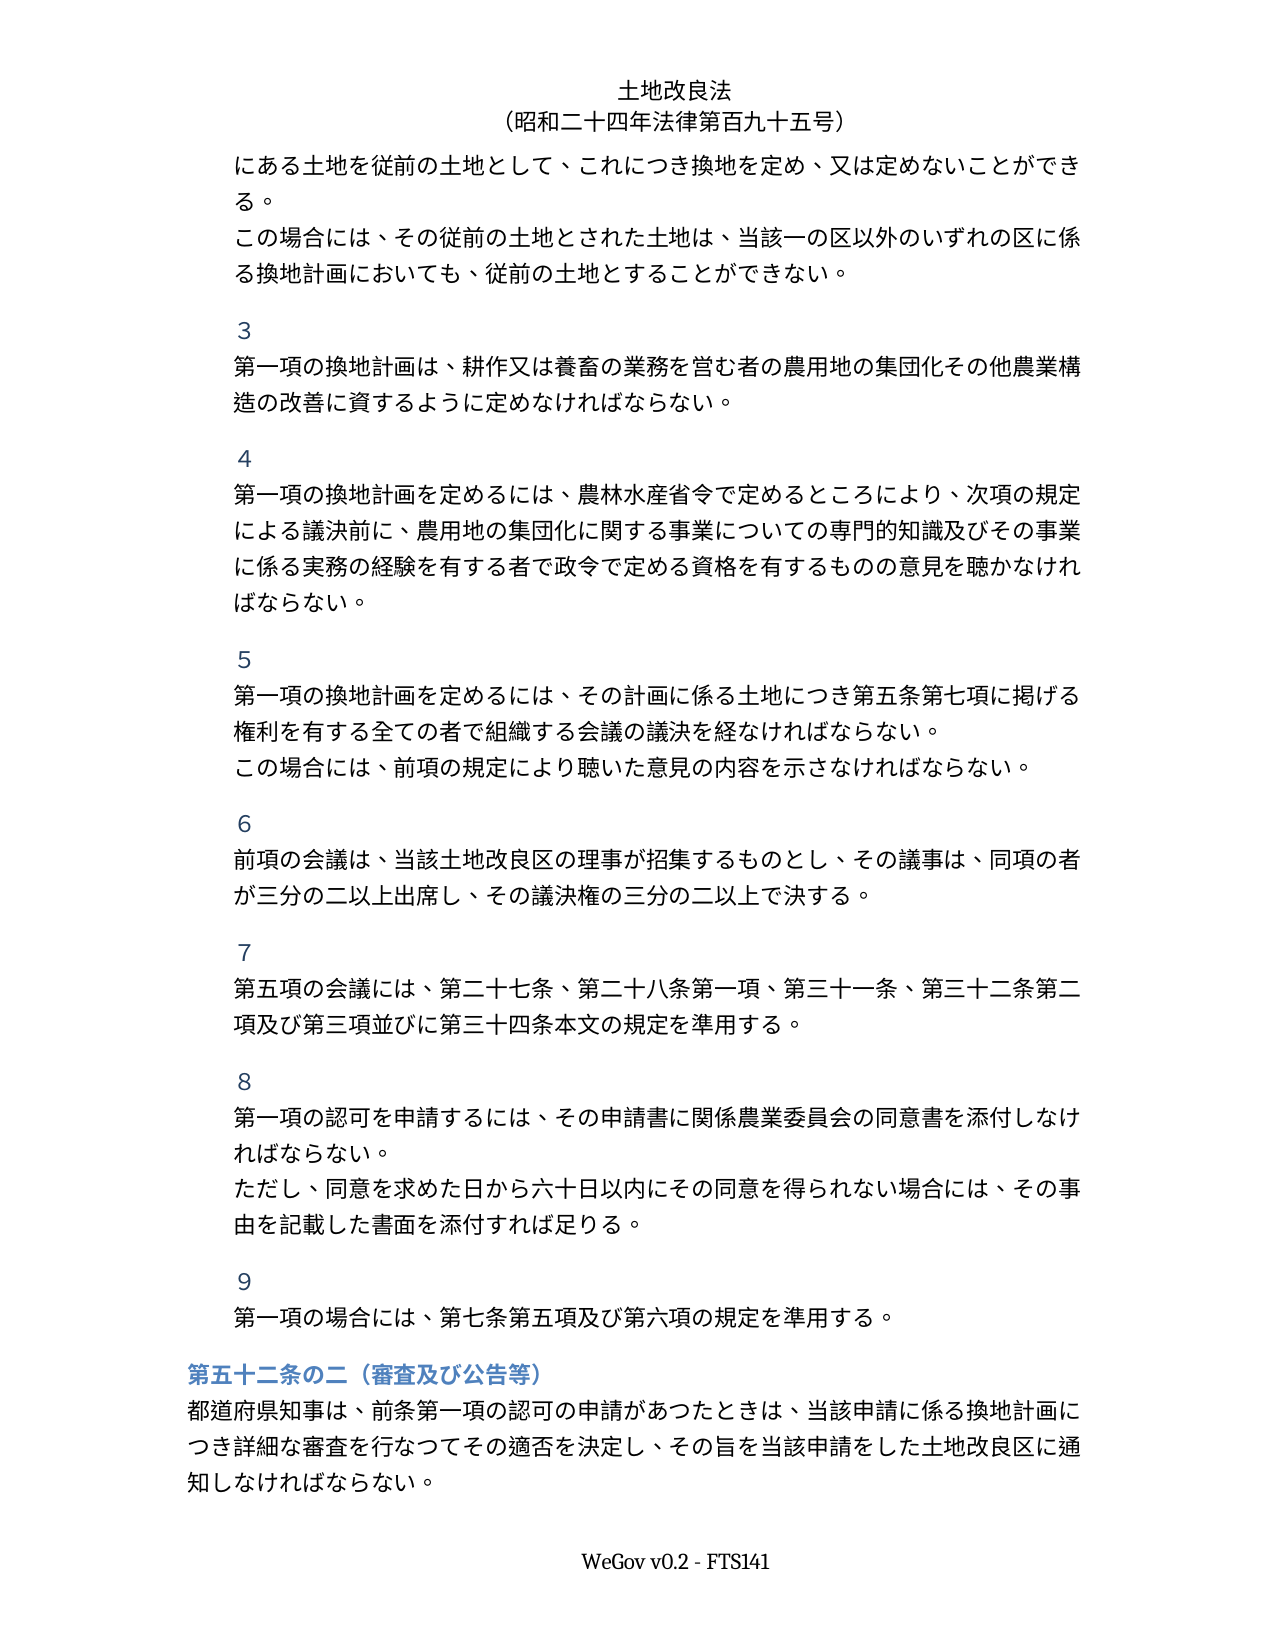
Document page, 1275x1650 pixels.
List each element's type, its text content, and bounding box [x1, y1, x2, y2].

text 第一項の認可を申請するには、その申請書に関係農業委員会の同意書を添付しなければならない。 ただし、同意を求めた日から六十日以内にその同意を得られない場合には、その事由を記載した書面を添付すれば足りる。 [233, 1102, 1087, 1241]
text 前項の会議は、当該土地改良区の理事が招集するものとし、その議事は、同項の者が三分の二以上出席し、その議決権の三分の二以上で決する。 [233, 844, 1087, 911]
subtitle ９ [233, 1266, 1087, 1297]
subtitle ５ [233, 644, 1087, 675]
subtitle ６ [233, 808, 1087, 839]
text 第一項の換地計画を定めるには、農林水産省令で定めるところにより、次項の規定による議決前に、農用地の集団化に関する事業についての専門的知識及びその事業に係る実務の経験を有する者で政令で定める資格を有するものの意見を聴かなければならない。 [233, 479, 1087, 618]
text 第一項の場合には、第七条第五項及び第六項の規定を準用する。 [233, 1302, 1087, 1333]
text 都道府県知事は、前条第一項の認可の申請があつたときは、当該申請に係る換地計画につき詳細な審査を行なつてその適否を決定し、その旨を当該申請をした土地改良区に通知しなければならない。 [187, 1395, 1087, 1498]
subtitle ７ [233, 937, 1087, 968]
text 第一項の換地計画を定めるには、その計画に係る土地につき第五条第七項に掲げる権利を有する全ての者で組織する会議の議決を経なければならない。 この場合には、前項の規定により聴いた意見の内容を示さなければならない。 [233, 680, 1087, 783]
subtitle ３ [233, 314, 1087, 346]
subtitle ４ [233, 443, 1087, 474]
subtitle ８ [233, 1066, 1087, 1097]
text 第五項の会議には、第二十七条、第二十八条第一項、第三十一条、第三十二条第二項及び第三項並びに第三十四条本文の規定を準用する。 [233, 973, 1087, 1040]
text 第一項の換地計画は、耕作又は養畜の業務を営む者の農用地の集団化その他農業構造の改善に資するように定めなければならない。 [233, 351, 1087, 418]
subtitle 第五十二条の二（審査及び公告等） [187, 1359, 1087, 1390]
